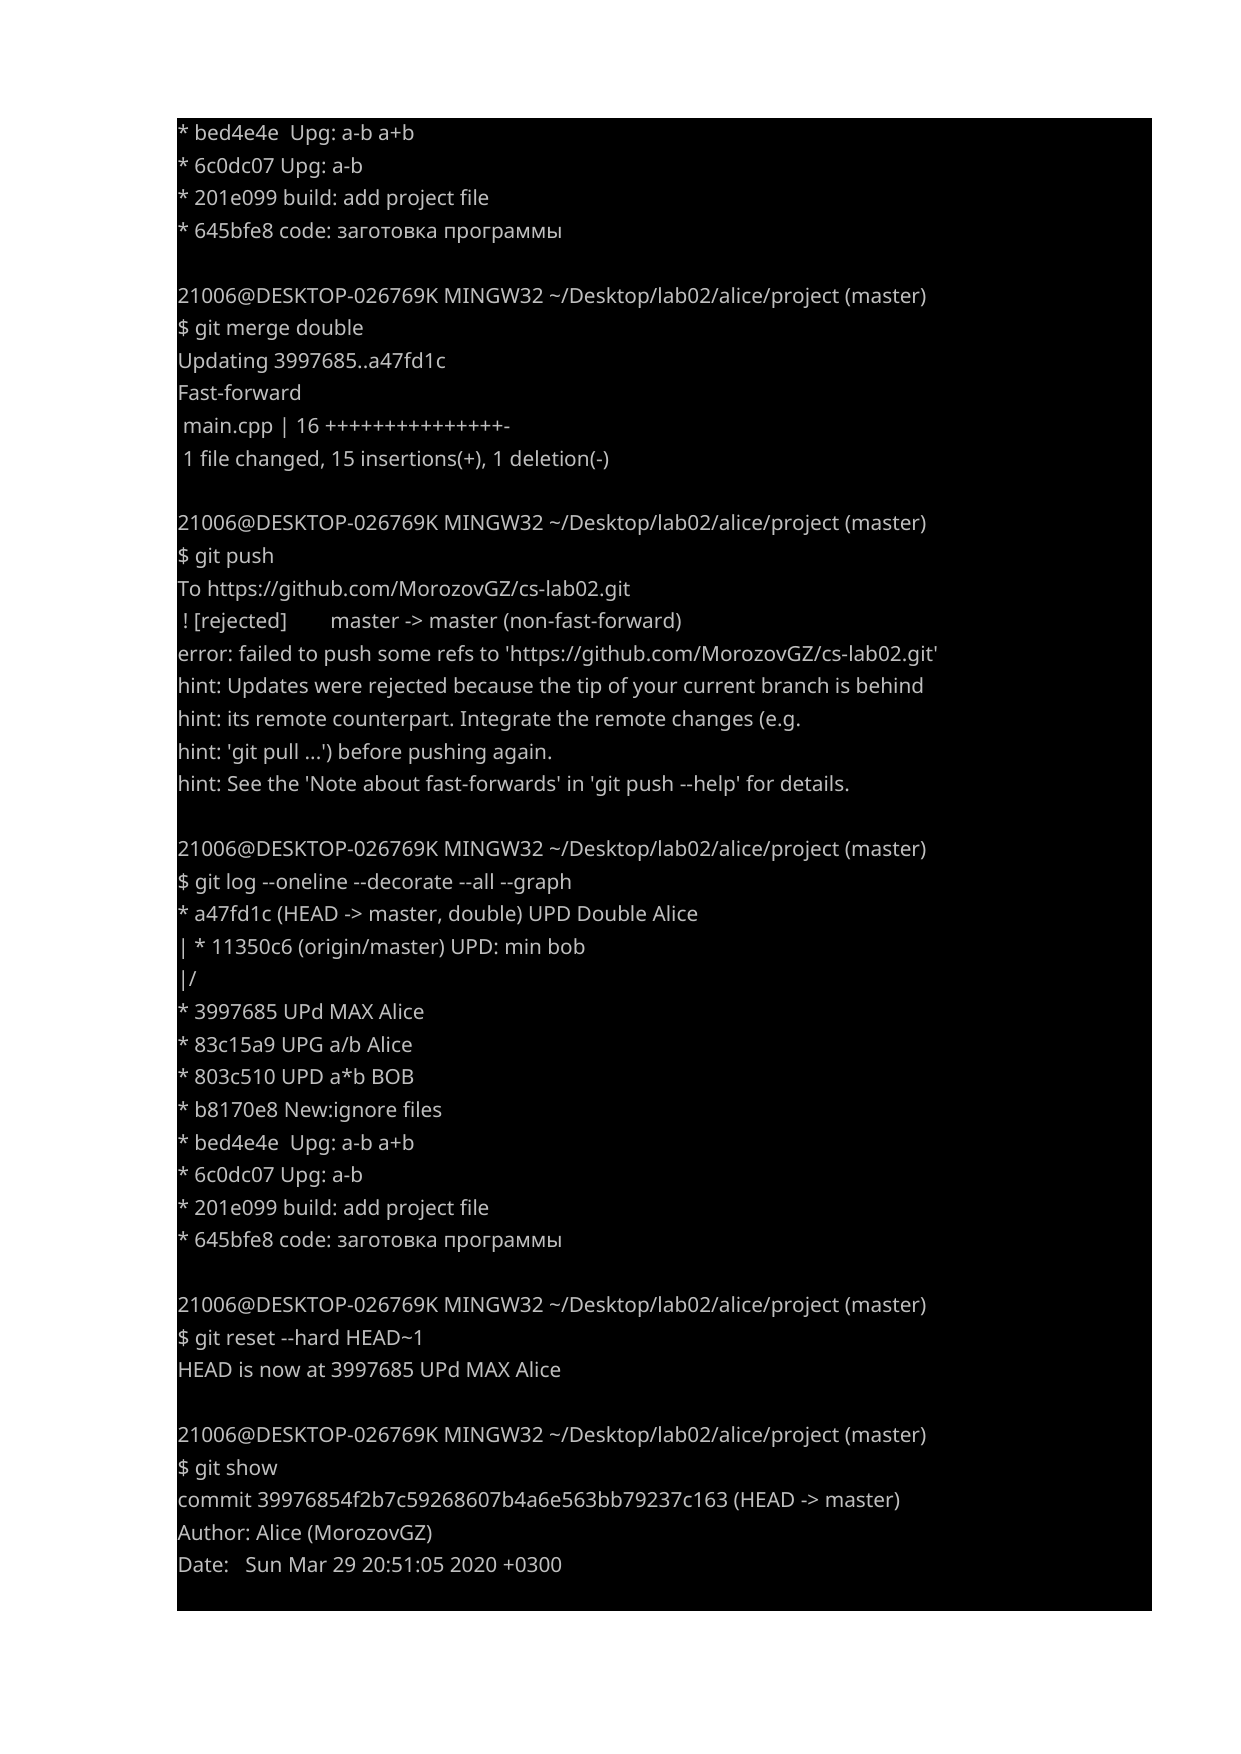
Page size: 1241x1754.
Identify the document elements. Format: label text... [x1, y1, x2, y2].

text hint: 'git pull ...') before pushing again. [177, 737, 1152, 765]
text hint: Updates were rejected because the tip of your current branch is behind [177, 672, 1152, 700]
text 21006@DESKTOP-026769K MINGW32 ~/Desktop/lab02/alice/project (master) [177, 508, 1152, 537]
text 21006@DESKTOP-026769K MINGW32 ~/Desktop/lab02/alice/project (master) [177, 834, 1152, 863]
text 21006@DESKTOP-026769K MINGW32 ~/Desktop/lab02/alice/project (master) [177, 1290, 1152, 1319]
text * 6c0dc07 Upg: a-b [177, 151, 1152, 179]
text * 803c510 UPD a*b BOB [177, 1062, 1152, 1091]
text commit 39976854f2b7c59268607b4a6e563bb79237c163 (HEAD -> master) [177, 1485, 1152, 1514]
text Author: Alice (MorozovGZ) [177, 1518, 1152, 1546]
text ! [rejected] master -> master (non-fast-forward) [177, 606, 1152, 635]
text * b8170e8 New:ignore files [177, 1095, 1152, 1123]
text $ git log --oneline --decorate --all --graph [177, 867, 1152, 895]
text * 645bfe8 code: заготовка программы [177, 216, 1152, 244]
text * 6c0dc07 Upg: a-b [177, 1160, 1152, 1189]
text 1 file changed, 15 insertions(+), 1 deletion(-) [177, 444, 1152, 472]
text HEAD is now at 3997685 UPd MAX Alice [177, 1355, 1152, 1384]
text $ git reset --hard HEAD~1 [177, 1323, 1152, 1351]
text * a47fd1c (HEAD -> master, double) UPD Double Alice [177, 899, 1152, 928]
text | * 11350c6 (origin/master) UPD: min bob [177, 932, 1152, 960]
text To https://github.com/MorozovGZ/cs-lab02.git [177, 574, 1152, 602]
text * 201e099 build: add project file [177, 183, 1152, 212]
text $ git push [177, 541, 1152, 569]
text * 3997685 UPd MAX Alice [177, 997, 1152, 1026]
text * 645bfe8 code: заготовка программы [177, 1225, 1152, 1254]
text * 201e099 build: add project file [177, 1193, 1152, 1221]
text $ git merge double [177, 313, 1152, 342]
text 21006@DESKTOP-026769K MINGW32 ~/Desktop/lab02/alice/project (master) [177, 281, 1152, 309]
text |/ [177, 964, 1152, 993]
text $ git show [177, 1453, 1152, 1481]
text hint: See the 'Note about fast-forwards' in 'git push --help' for details. [177, 769, 1152, 798]
text * 83c15a9 UPG a/b Alice [177, 1030, 1152, 1058]
text * bed4e4e Upg: a-b a+b [177, 1128, 1152, 1156]
text Fast-forward [177, 378, 1152, 407]
text 21006@DESKTOP-026769K MINGW32 ~/Desktop/lab02/alice/project (master) [177, 1420, 1152, 1449]
text error: failed to push some refs to 'https://github.com/MorozovGZ/cs-lab02.git' [177, 639, 1152, 667]
text hint: its remote counterpart. Integrate the remote changes (e.g. [177, 704, 1152, 733]
text Date: Sun Mar 29 20:51:05 2020 +0300 [177, 1551, 1152, 1579]
text * bed4e4e Upg: a-b a+b [177, 118, 1152, 147]
text main.cpp | 16 +++++++++++++++- [177, 411, 1152, 439]
text Updating 3997685..a47fd1c [177, 346, 1152, 374]
